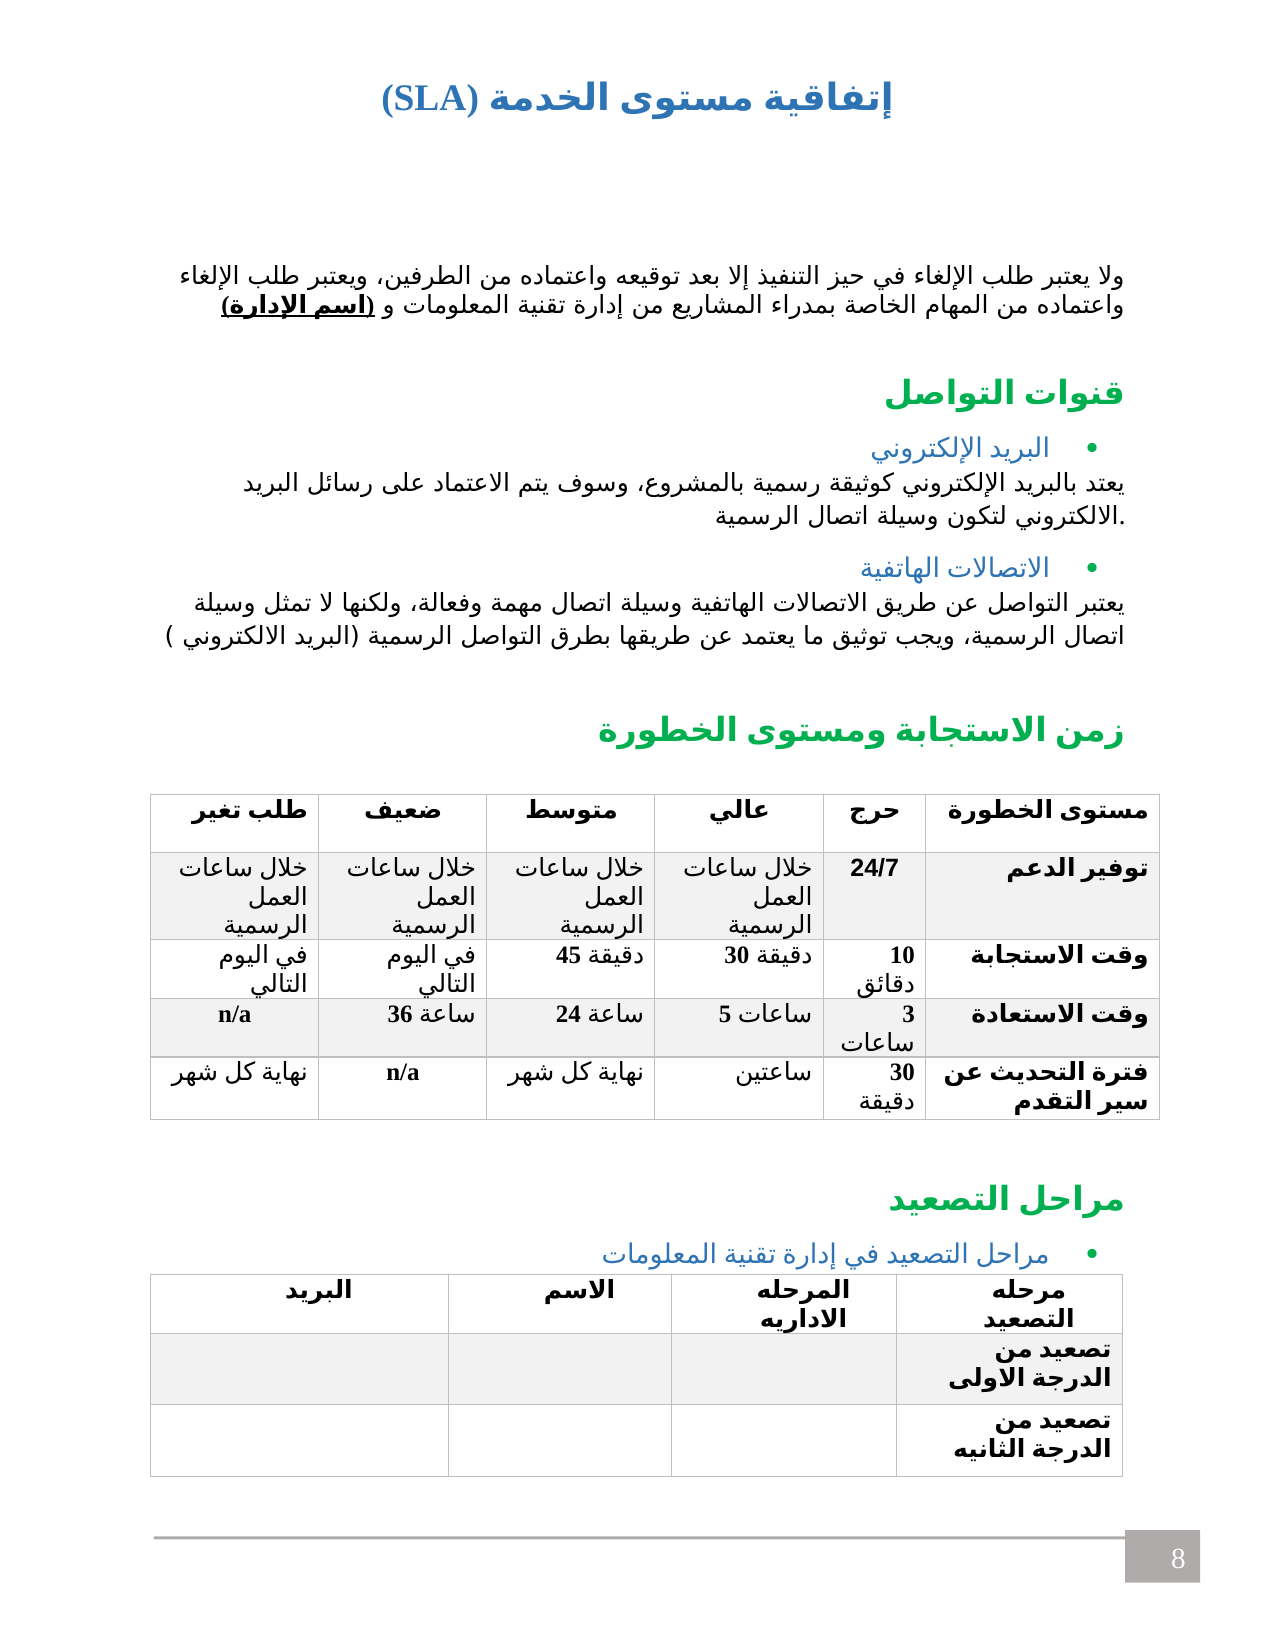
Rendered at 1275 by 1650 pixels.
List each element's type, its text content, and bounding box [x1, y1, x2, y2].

table_header عالي [655, 795, 823, 852]
table_cell 24/7 [824, 853, 925, 939]
table_cell خلال ساعات العمل الرسمية [655, 853, 823, 939]
subtitle مراحل التصعيد في إدارة تقنية المعلومات [150, 1238, 1087, 1270]
table_header مرحله التصعيد [897, 1275, 1122, 1333]
table_cell n/a [151, 999, 318, 1056]
table_cell 3 ساعات [824, 999, 925, 1056]
table_cell 45 دقيقة [487, 940, 654, 998]
table_cell وقت الاستعادة [926, 999, 1159, 1056]
table_cell نهاية كل شهر [151, 1058, 318, 1119]
table_cell 5 ساعات [655, 999, 823, 1056]
table_cell في اليوم التالي [319, 940, 486, 998]
table_header ضعيف [319, 795, 486, 852]
table_cell 10 دقائق [824, 940, 925, 998]
table_cell [151, 1405, 448, 1476]
subtitle الاتصالات الهاتفية [150, 552, 1087, 584]
subtitle مراحل التصعيد [150, 1179, 1125, 1218]
text يعتبر التواصل عن طريق الاتصالات الهاتفية وسيلة اتصال مهمة وفعالة، ولكنها لا تمثل وسيلة اتصال الرسمية، ويجب توثيق ما يعتمد عن طريقها بطرق التواصل الرسمية (البريد الالكتروني ) [150, 588, 1125, 652]
table_header مستوى الخطورة [926, 795, 1159, 852]
table_cell ساعتين [655, 1058, 823, 1119]
table_cell [449, 1405, 671, 1476]
table_header الاسم [449, 1275, 671, 1333]
table_cell فترة التحديث عن سير التقدم [926, 1058, 1159, 1119]
subtitle البريد الإلكتروني [150, 432, 1087, 464]
table_header طلب تغير [151, 795, 318, 852]
table_cell وقت الاستجابة [926, 940, 1159, 998]
table_header البريد [151, 1275, 448, 1333]
table_cell في اليوم التالي [151, 940, 318, 998]
table_cell نهاية كل شهر [487, 1058, 654, 1119]
table_cell خلال ساعات العمل الرسمية [487, 853, 654, 939]
table_cell [449, 1334, 671, 1404]
subtitle زمن الاستجابة ومستوى الخطورة [150, 711, 1125, 794]
table_cell n/a [319, 1058, 486, 1119]
text يعتد بالبريد الإلكتروني كوثيقة رسمية بالمشروع، وسوف يتم الاعتماد على رسائل البريد الالكتروني لتكون وسيلة اتصال الرسمية. [150, 468, 1125, 532]
table_cell توفير الدعم [926, 853, 1159, 939]
table_cell 30 دقيقة [655, 940, 823, 998]
table_cell [672, 1334, 896, 1404]
table_cell [151, 1334, 448, 1404]
table_cell تصعيد من الدرجة الثانيه [897, 1405, 1122, 1476]
table_cell 30 دقيقة [824, 1058, 925, 1119]
table_cell [672, 1405, 896, 1476]
table_header حرج [824, 795, 925, 852]
table_cell تصعيد من الدرجة الاولى [897, 1334, 1122, 1404]
subtitle قنوات التواصل [150, 373, 1125, 412]
table_header المرحله الاداريه [672, 1275, 896, 1333]
table_cell خلال ساعات العمل الرسمية [319, 853, 486, 939]
table_cell 36 ساعة [319, 999, 486, 1056]
table_header متوسط [487, 795, 654, 852]
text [150, 261, 1125, 348]
table_cell خلال ساعات العمل الرسمية [151, 853, 318, 939]
table_cell 24 ساعة [487, 999, 654, 1056]
